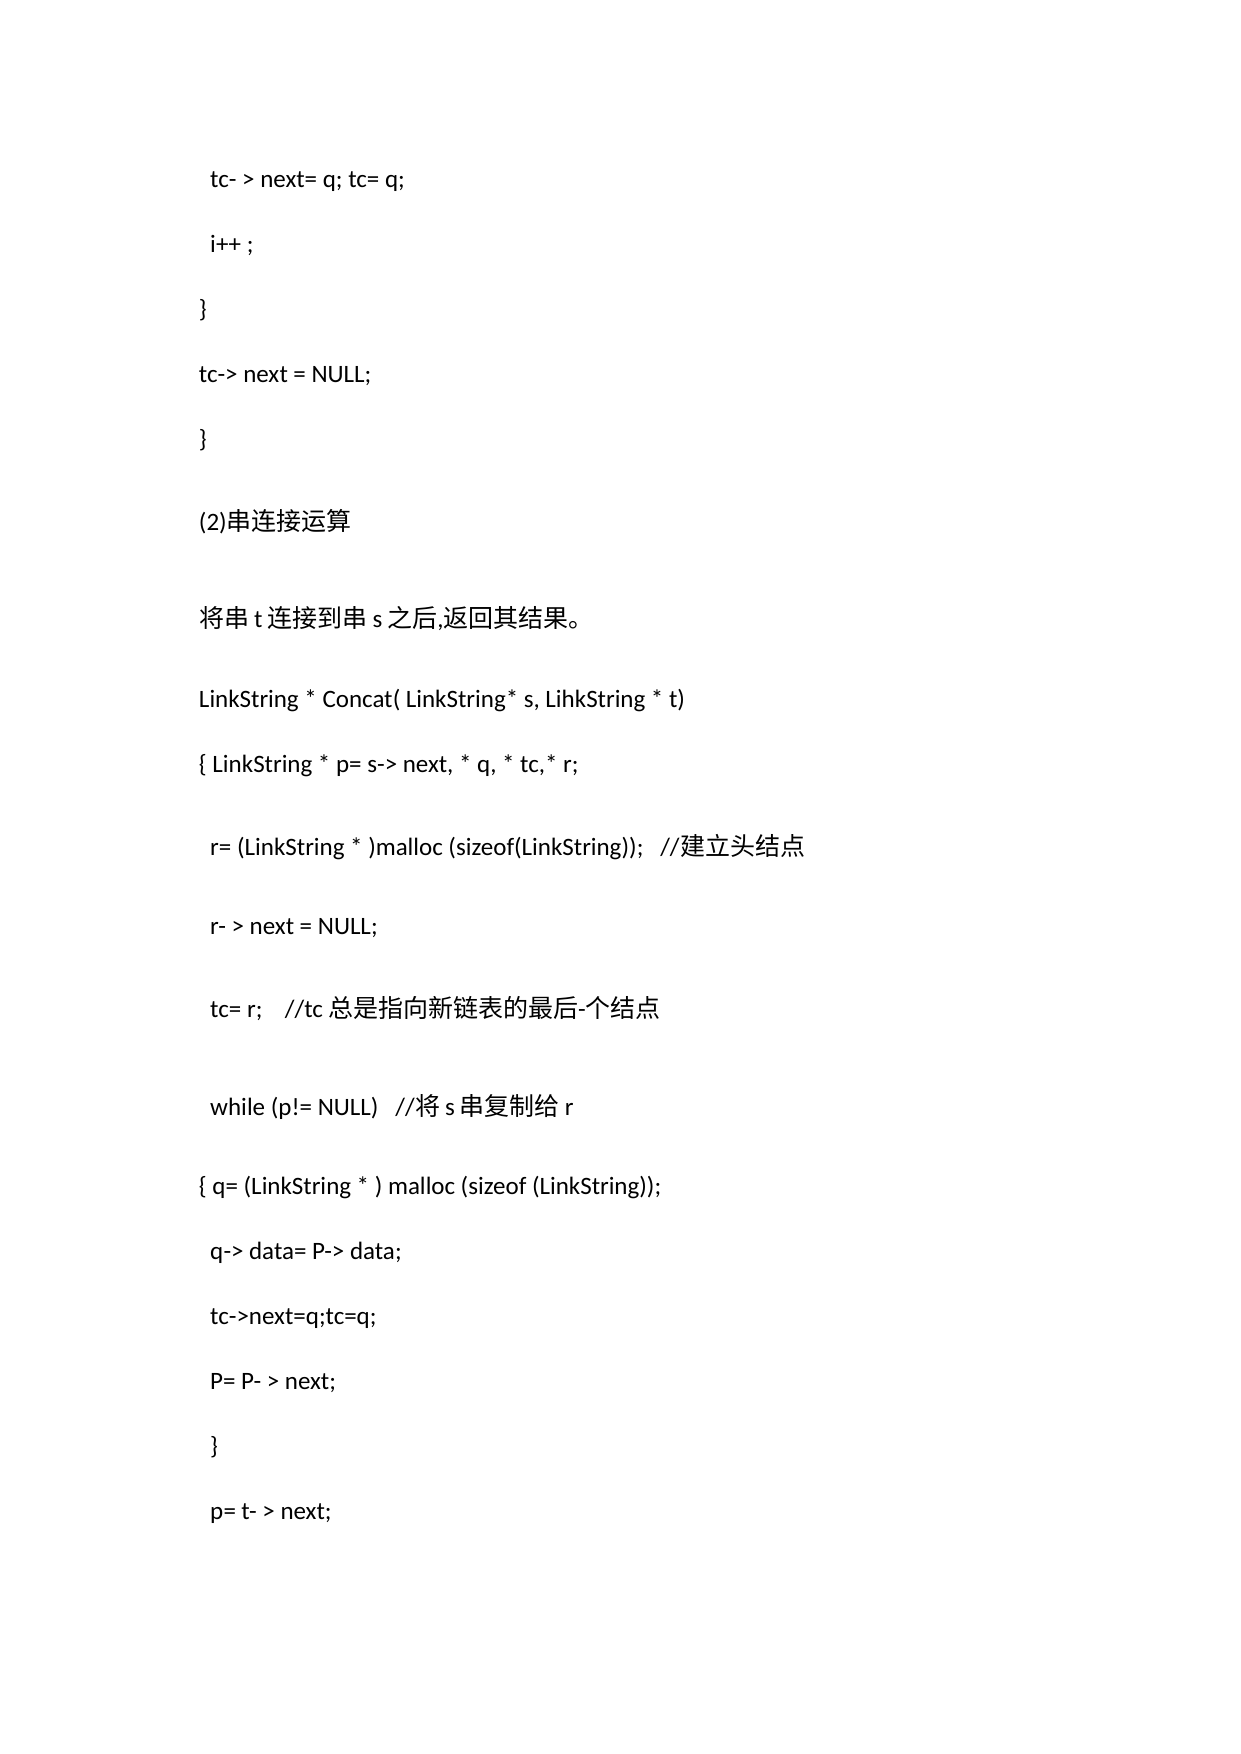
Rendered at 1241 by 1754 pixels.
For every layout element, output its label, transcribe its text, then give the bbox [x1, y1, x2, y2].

text tc-> next = NULL; [187, 357, 1053, 389]
text q-> data= P-> data; [187, 1234, 1053, 1267]
text 将串t连接到串s之后,返回其结果。 [187, 584, 1053, 649]
text { LinkString * p= s-> next, * q, * tc,* r; [187, 747, 1053, 779]
text { q= (LinkString * ) malloc (sizeof (LinkString)); [187, 1169, 1053, 1202]
text tc= r; //tc总是指向新链表的最后-个结点 [187, 974, 1053, 1039]
text P= P- > next; [187, 1364, 1053, 1397]
text (2)串连接运算 [187, 487, 1053, 552]
text } [187, 292, 1053, 324]
text r= (LinkString * )malloc (sizeof(LinkString)); //建立头结点 [187, 812, 1053, 877]
text LinkString * Concat( LinkString* s, LihkString * t) [187, 682, 1053, 714]
text } [187, 1429, 1053, 1462]
text i++ ; [187, 227, 1053, 259]
text p= t- > next; [187, 1494, 1053, 1527]
text tc- > next= q; tc= q; [187, 162, 1053, 194]
text tc->next=q;tc=q; [187, 1299, 1053, 1332]
text } [187, 422, 1053, 454]
text while (p!= NULL) //将s串复制给r [187, 1072, 1053, 1137]
text r- > next = NULL; [187, 909, 1053, 942]
